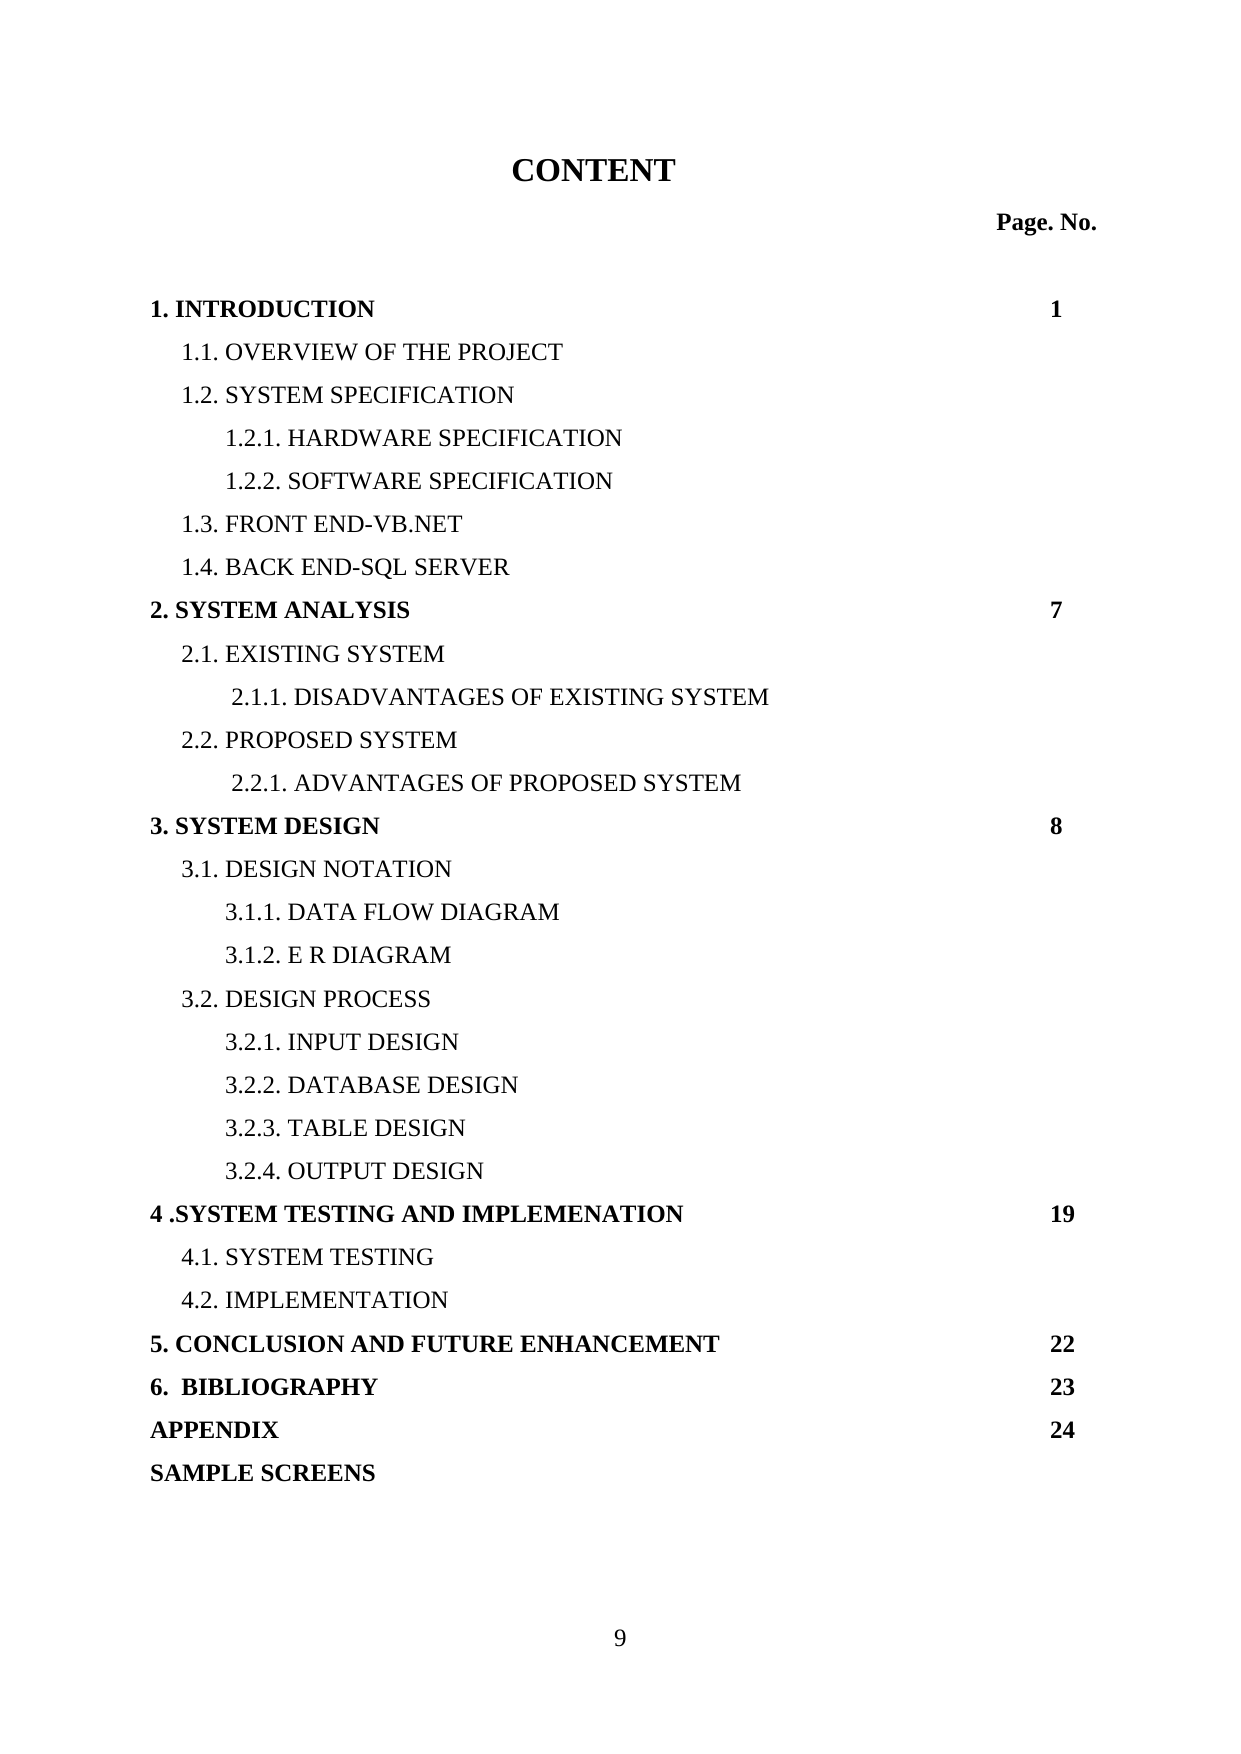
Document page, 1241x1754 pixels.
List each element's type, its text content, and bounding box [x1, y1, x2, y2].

text 3.2. DESIGN PROCESS [150, 984, 1097, 1012]
text 2.1. EXISTING SYSTEM [150, 639, 1097, 667]
text Page. No. [150, 207, 1097, 236]
text SAMPLE SCREENS [150, 1458, 1097, 1487]
text 1. INTRODUCTION 1 [150, 294, 1097, 322]
text 3.2.4. OUTPUT DESIGN [150, 1156, 1097, 1185]
text 4.1. SYSTEM TESTING [150, 1242, 1097, 1271]
text 1.2. SYSTEM SPECIFICATION [150, 380, 1097, 409]
text 1.3. FRONT END-VB.NET [150, 509, 1097, 538]
text 2.2. PROPOSED SYSTEM [150, 725, 1097, 754]
text 6. BIBLIOGRAPHY 23 [150, 1372, 1097, 1401]
text 3.2.2. DATABASE DESIGN [150, 1070, 1097, 1099]
text 1.2.1. HARDWARE SPECIFICATION [150, 423, 1097, 452]
text 2.1.1. DISADVANTAGES OF EXISTING SYSTEM [150, 682, 1097, 711]
text 3. SYSTEM DESIGN 8 [150, 811, 1097, 840]
text CONTENT [300, 150, 1097, 188]
text APPENDIX 24 [150, 1415, 1097, 1444]
text 4 .SYSTEM TESTING AND IMPLEMENATION 19 [150, 1199, 1097, 1228]
text 2.2.1. ADVANTAGES OF PROPOSED SYSTEM [150, 768, 1097, 797]
text 1.1. OVERVIEW OF THE PROJECT [150, 337, 1097, 366]
text 3.2.1. INPUT DESIGN [150, 1027, 1097, 1056]
text 4.2. IMPLEMENTATION [150, 1286, 1090, 1314]
text 2. SYSTEM ANALYSIS 7 [150, 596, 1097, 624]
text 5. CONCLUSION AND FUTURE ENHANCEMENT 22 [150, 1329, 1097, 1357]
text 3.2.3. TABLE DESIGN [150, 1113, 1097, 1142]
text 1.2.2. SOFTWARE SPECIFICATION [150, 466, 1097, 495]
text 3.1. DESIGN NOTATION 3.1.1. DATA FLOW DIAGRAM [150, 854, 1097, 926]
text 3.1.2. E R DIAGRAM [150, 941, 1097, 969]
text 1.4. BACK END-SQL SERVER [150, 552, 1097, 581]
